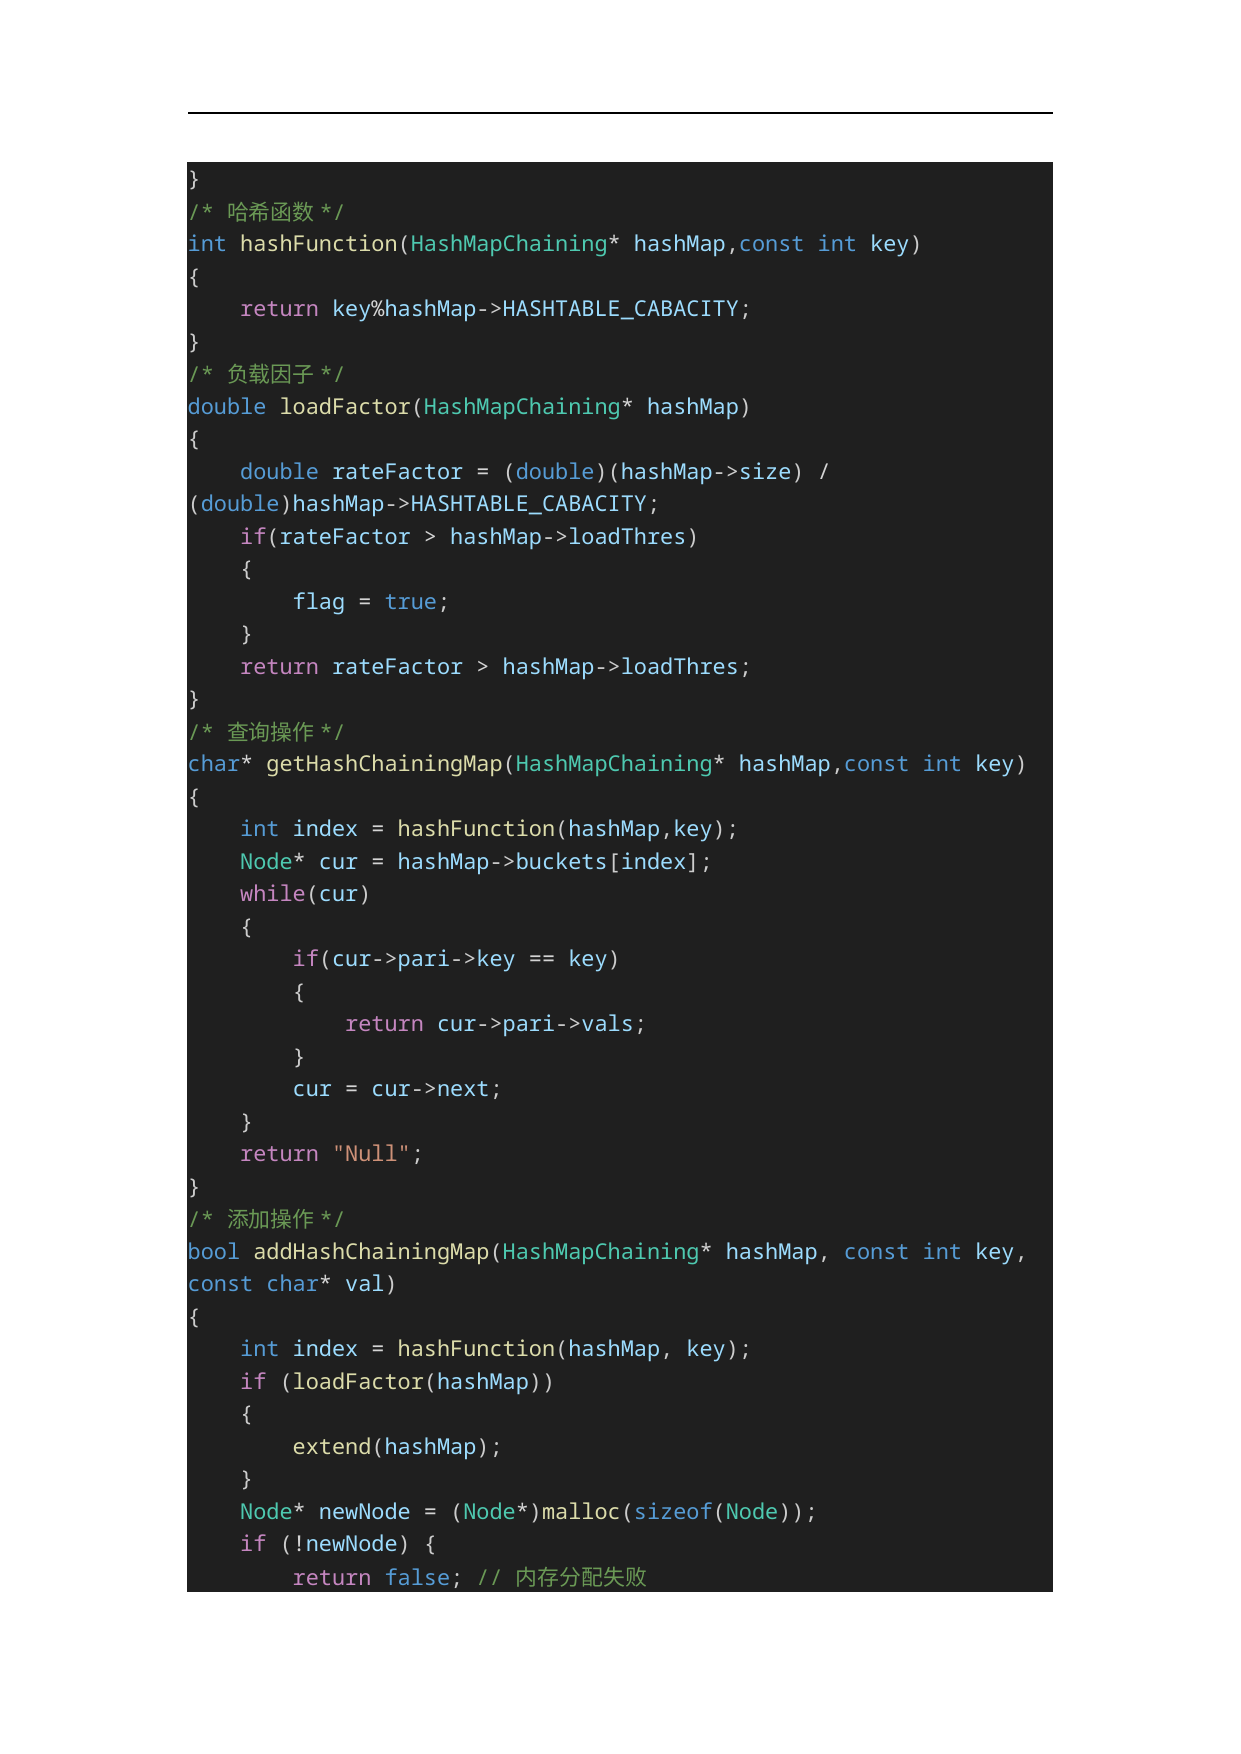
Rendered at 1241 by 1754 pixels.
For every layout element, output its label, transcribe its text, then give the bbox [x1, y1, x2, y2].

text } [187, 682, 1053, 714]
text bool addHashChainingMap(HashMapChaining* hashMap, const int key, const char* val) [187, 1234, 1053, 1299]
text int index = hashFunction(hashMap, key); [187, 1332, 1053, 1364]
text } [187, 1104, 1053, 1137]
text { [187, 909, 1053, 942]
text return rateFactor > hashMap->loadThres; [187, 649, 1053, 682]
text { [187, 259, 1053, 292]
text } [187, 324, 1053, 357]
text { [187, 552, 1053, 584]
text double rateFactor = (double)(hashMap->size) / (double)hashMap->HASHTABLE_CABACITY; [187, 454, 1053, 519]
text if(cur->pari->key == key) [187, 942, 1053, 974]
text } [187, 617, 1053, 649]
text extend(hashMap); [187, 1429, 1053, 1462]
text /* 添加操作 */ [187, 1202, 1053, 1234]
text int hashFunction(HashMapChaining* hashMap,const int key) [187, 227, 1053, 259]
text return "Null"; [187, 1137, 1053, 1169]
text return key%hashMap->HASHTABLE_CABACITY; [187, 292, 1053, 324]
text if(rateFactor > hashMap->loadThres) [187, 519, 1053, 552]
text } [187, 1169, 1053, 1202]
text Node* cur = hashMap->buckets[index]; [187, 844, 1053, 877]
text /* 哈希函数 */ [187, 194, 1053, 227]
text { [187, 1299, 1053, 1332]
text if (loadFactor(hashMap)) [187, 1364, 1053, 1397]
text char* getHashChainingMap(HashMapChaining* hashMap,const int key) [187, 747, 1053, 779]
text } [187, 162, 1053, 194]
text } [187, 1039, 1053, 1072]
text cur = cur->next; [187, 1072, 1053, 1104]
text { [187, 1397, 1053, 1429]
text /* 查询操作 */ [187, 714, 1053, 747]
text while(cur) [187, 877, 1053, 909]
text { [187, 779, 1053, 812]
text flag = true; [187, 584, 1053, 617]
text if (!newNode) { [187, 1527, 1053, 1559]
text } [187, 1462, 1053, 1494]
text { [187, 422, 1053, 454]
text Node* newNode = (Node*)malloc(sizeof(Node)); [187, 1494, 1053, 1527]
text { [187, 974, 1053, 1007]
text int index = hashFunction(hashMap,key); [187, 812, 1053, 844]
text return false; // 内存分配失败 [187, 1559, 1053, 1592]
text return cur->pari->vals; [187, 1007, 1053, 1039]
text /* 负载因子 */ [187, 357, 1053, 389]
text double loadFactor(HashMapChaining* hashMap) [187, 389, 1053, 422]
